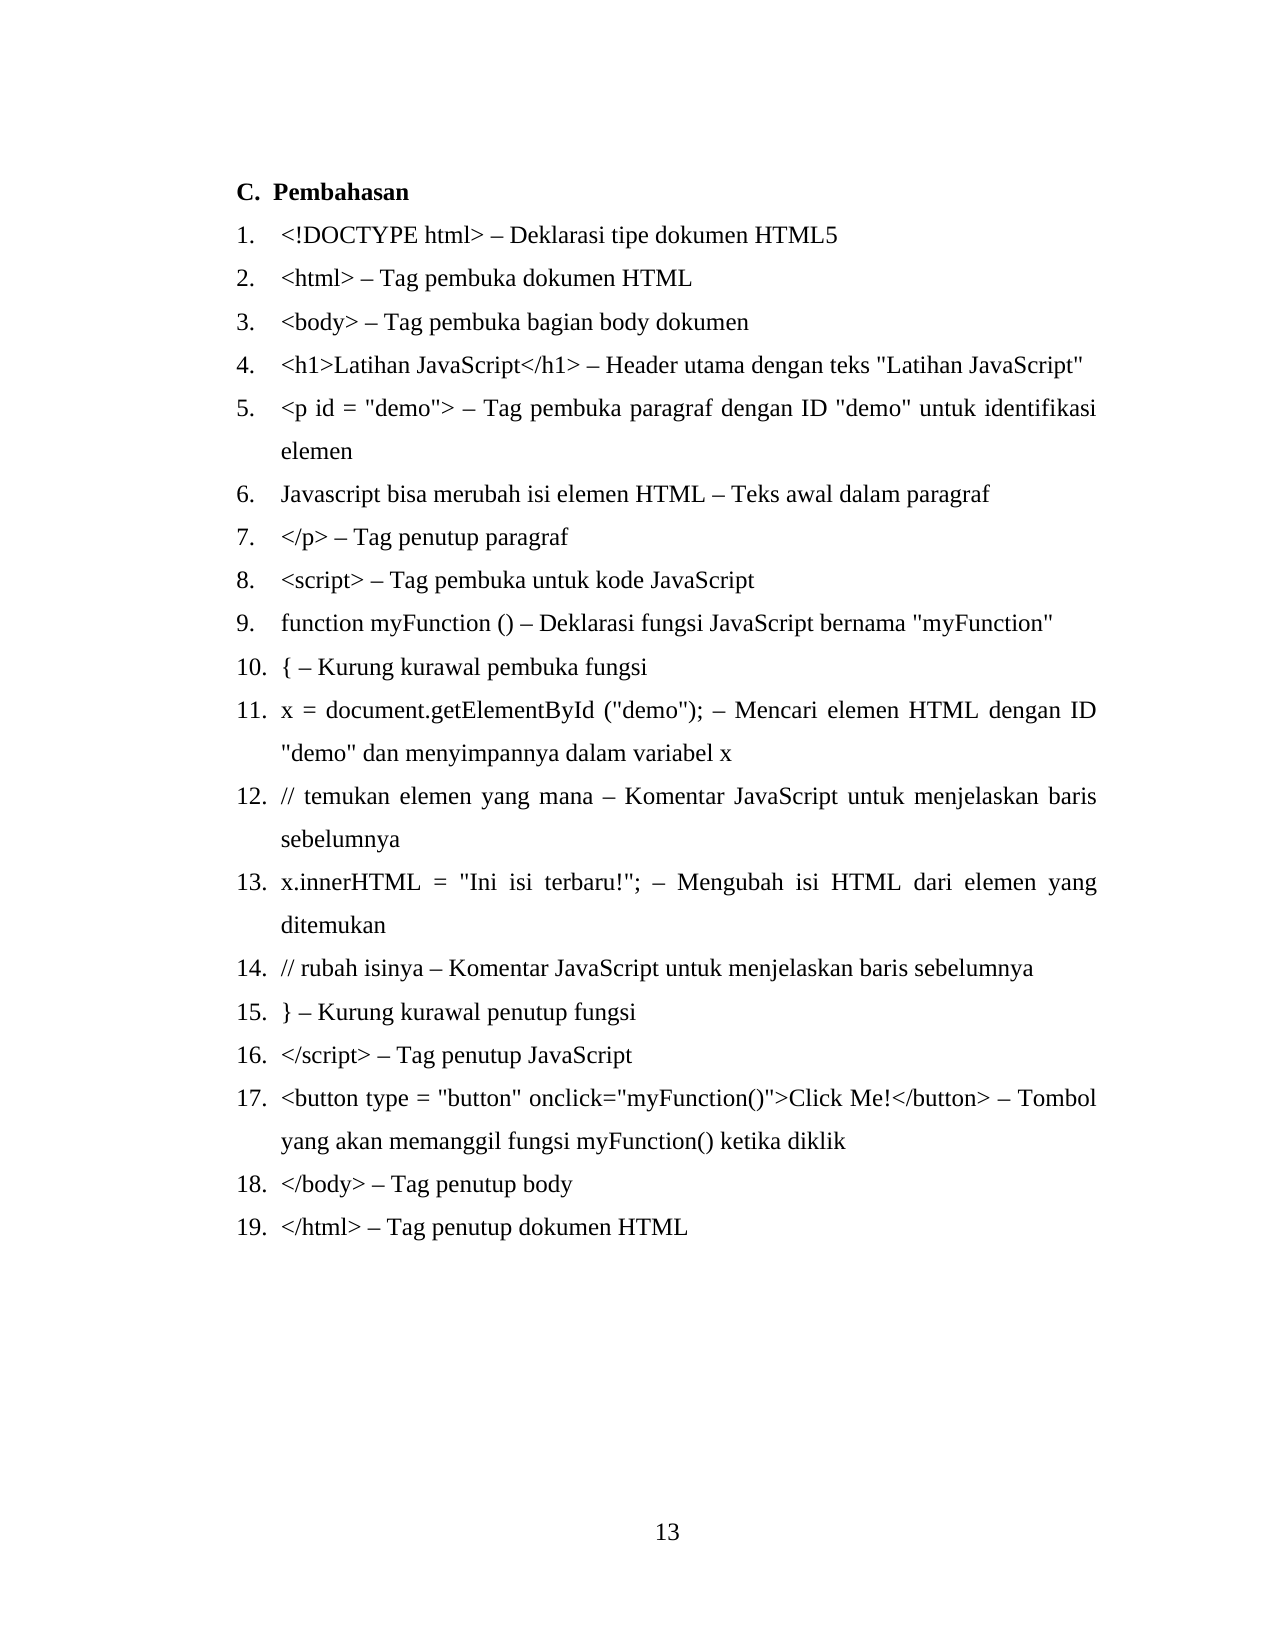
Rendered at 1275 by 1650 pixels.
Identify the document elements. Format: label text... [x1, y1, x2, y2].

list x = document.getElementById ("demo"); – Mencari elemen HTML dengan ID "demo" dan menyimpannya dalam variabel x [236, 695, 1098, 767]
list <p id = "demo"> – Tag pembuka paragraf dengan ID "demo" untuk identifikasi elemen [236, 393, 1098, 465]
list x.innerHTML = "Ini isi terbaru!"; – Mengubah isi HTML dari elemen yang ditemukan [236, 867, 1098, 939]
list </p> – Tag penutup paragraf [236, 522, 1098, 551]
list <script> – Tag pembuka untuk kode JavaScript [236, 565, 1098, 594]
list } – Kurung kurawal penutup fungsi [236, 997, 1098, 1025]
list <button type = "button" onclick="myFunction()">Click Me!</button> – Tombol yang akan memanggil fungsi myFunction() ketika diklik [236, 1083, 1098, 1155]
list <!DOCTYPE html> – Deklarasi tipe dokumen HTML5 [236, 220, 1098, 249]
list </script> – Tag penutup JavaScript [236, 1040, 1098, 1068]
list <h1>Latihan JavaScript</h1> – Header utama dengan teks "Latihan JavaScript" [236, 350, 1098, 378]
list { – Kurung kurawal pembuka fungsi [236, 652, 1098, 680]
list Javascript bisa merubah isi elemen HTML – Teks awal dalam paragraf [236, 479, 1098, 508]
list function myFunction () – Deklarasi fungsi JavaScript bernama "myFunction" [236, 608, 1098, 637]
list // rubah isinya – Komentar JavaScript untuk menjelaskan baris sebelumnya [236, 953, 1098, 982]
list </html> – Tag penutup dokumen HTML [236, 1212, 1098, 1241]
list <body> – Tag pembuka bagian body dokumen [236, 307, 1098, 335]
list // temukan elemen yang mana – Komentar JavaScript untuk menjelaskan baris sebelumnya [236, 781, 1098, 853]
subtitle C. Pembahasan [236, 177, 1098, 206]
list <html> – Tag pembuka dokumen HTML [236, 263, 1098, 292]
list </body> – Tag penutup body [236, 1169, 1098, 1198]
